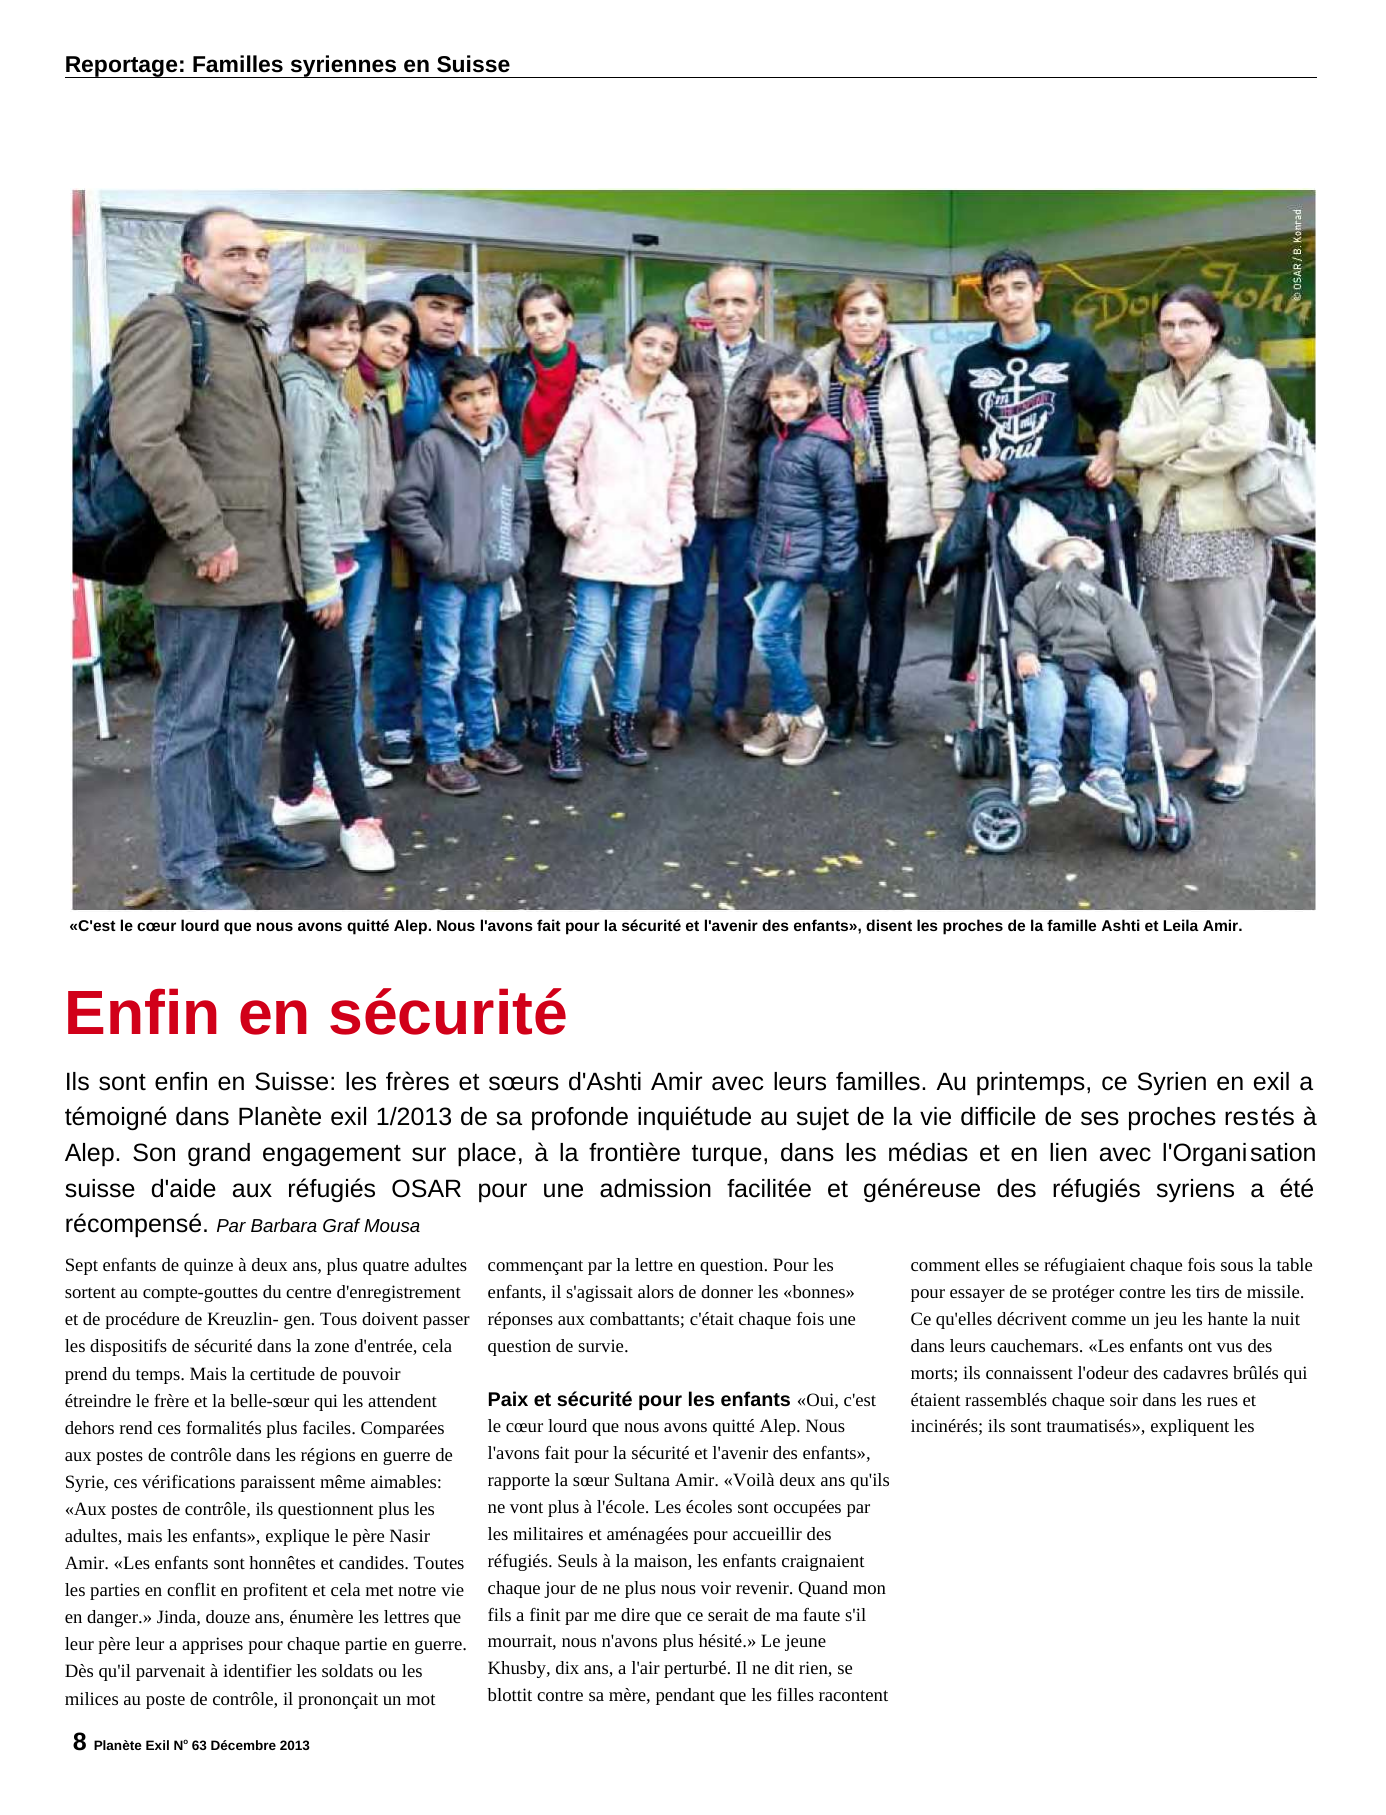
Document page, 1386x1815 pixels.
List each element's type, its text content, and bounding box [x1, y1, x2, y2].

picture [70, 188, 1317, 912]
text Sept enfants de quinze à deux ans, plus quatre adultes sortent au compte-gouttes du centre d'enregistrement et de procédure de Kreuzlin- gen. Tous doivent passer les dispositifs de sécurité dans la zone d'entrée, cela prend du temps. Mais la certitude de pouvoir étreindre le frère et la belle-sœur qui les attendent dehors rend ces formalités plus faciles. Comparées aux postes de contrôle dans les régions en guerre de Syrie, ces vérifications paraissent même aimables: «Aux postes de contrôle, ils questionnent plus les adultes, mais les enfants», explique le père Nasir Amir. «Les enfants sont honnêtes et candides. Toutes les parties en conflit en profitent et cela met notre vie en danger.» Jinda, douze ans, énumère les lettres que leur père leur a apprises pour chaque partie en guerre. Dès qu'il parvenait à identifier les soldats ou les milices au poste de contrôle, il prononçait un mot commençant par la lettre en question. Pour les enfants, il s'agissait alors de donner les «bonnes» réponses aux combattants; c'était chaque fois une question de survie. [64, 1254, 471, 1709]
text Ils sont enfin en Suisse: les frères et sœurs d'Ashti Amir avec leurs familles. Au printemps, ce Syrien en exil a témoigné dans Planète exil 1/2013 de sa profonde inquiétude au sujet de la vie difficile de ses proches restés à Alep. Son grand engagement sur place, à la frontière turque, dans les médias et en lien avec l'Organisation suisse d'aide aux réfugiés OSAR pour une admission facilitée et généreuse des réfugiés syriens a été récompensé. Par Barbara Graf Mousa [64, 1067, 1317, 1238]
text Enfin en sécurité [64, 976, 1317, 1048]
text Reportage: Familles syriennes en Suisse [64, 51, 1317, 78]
